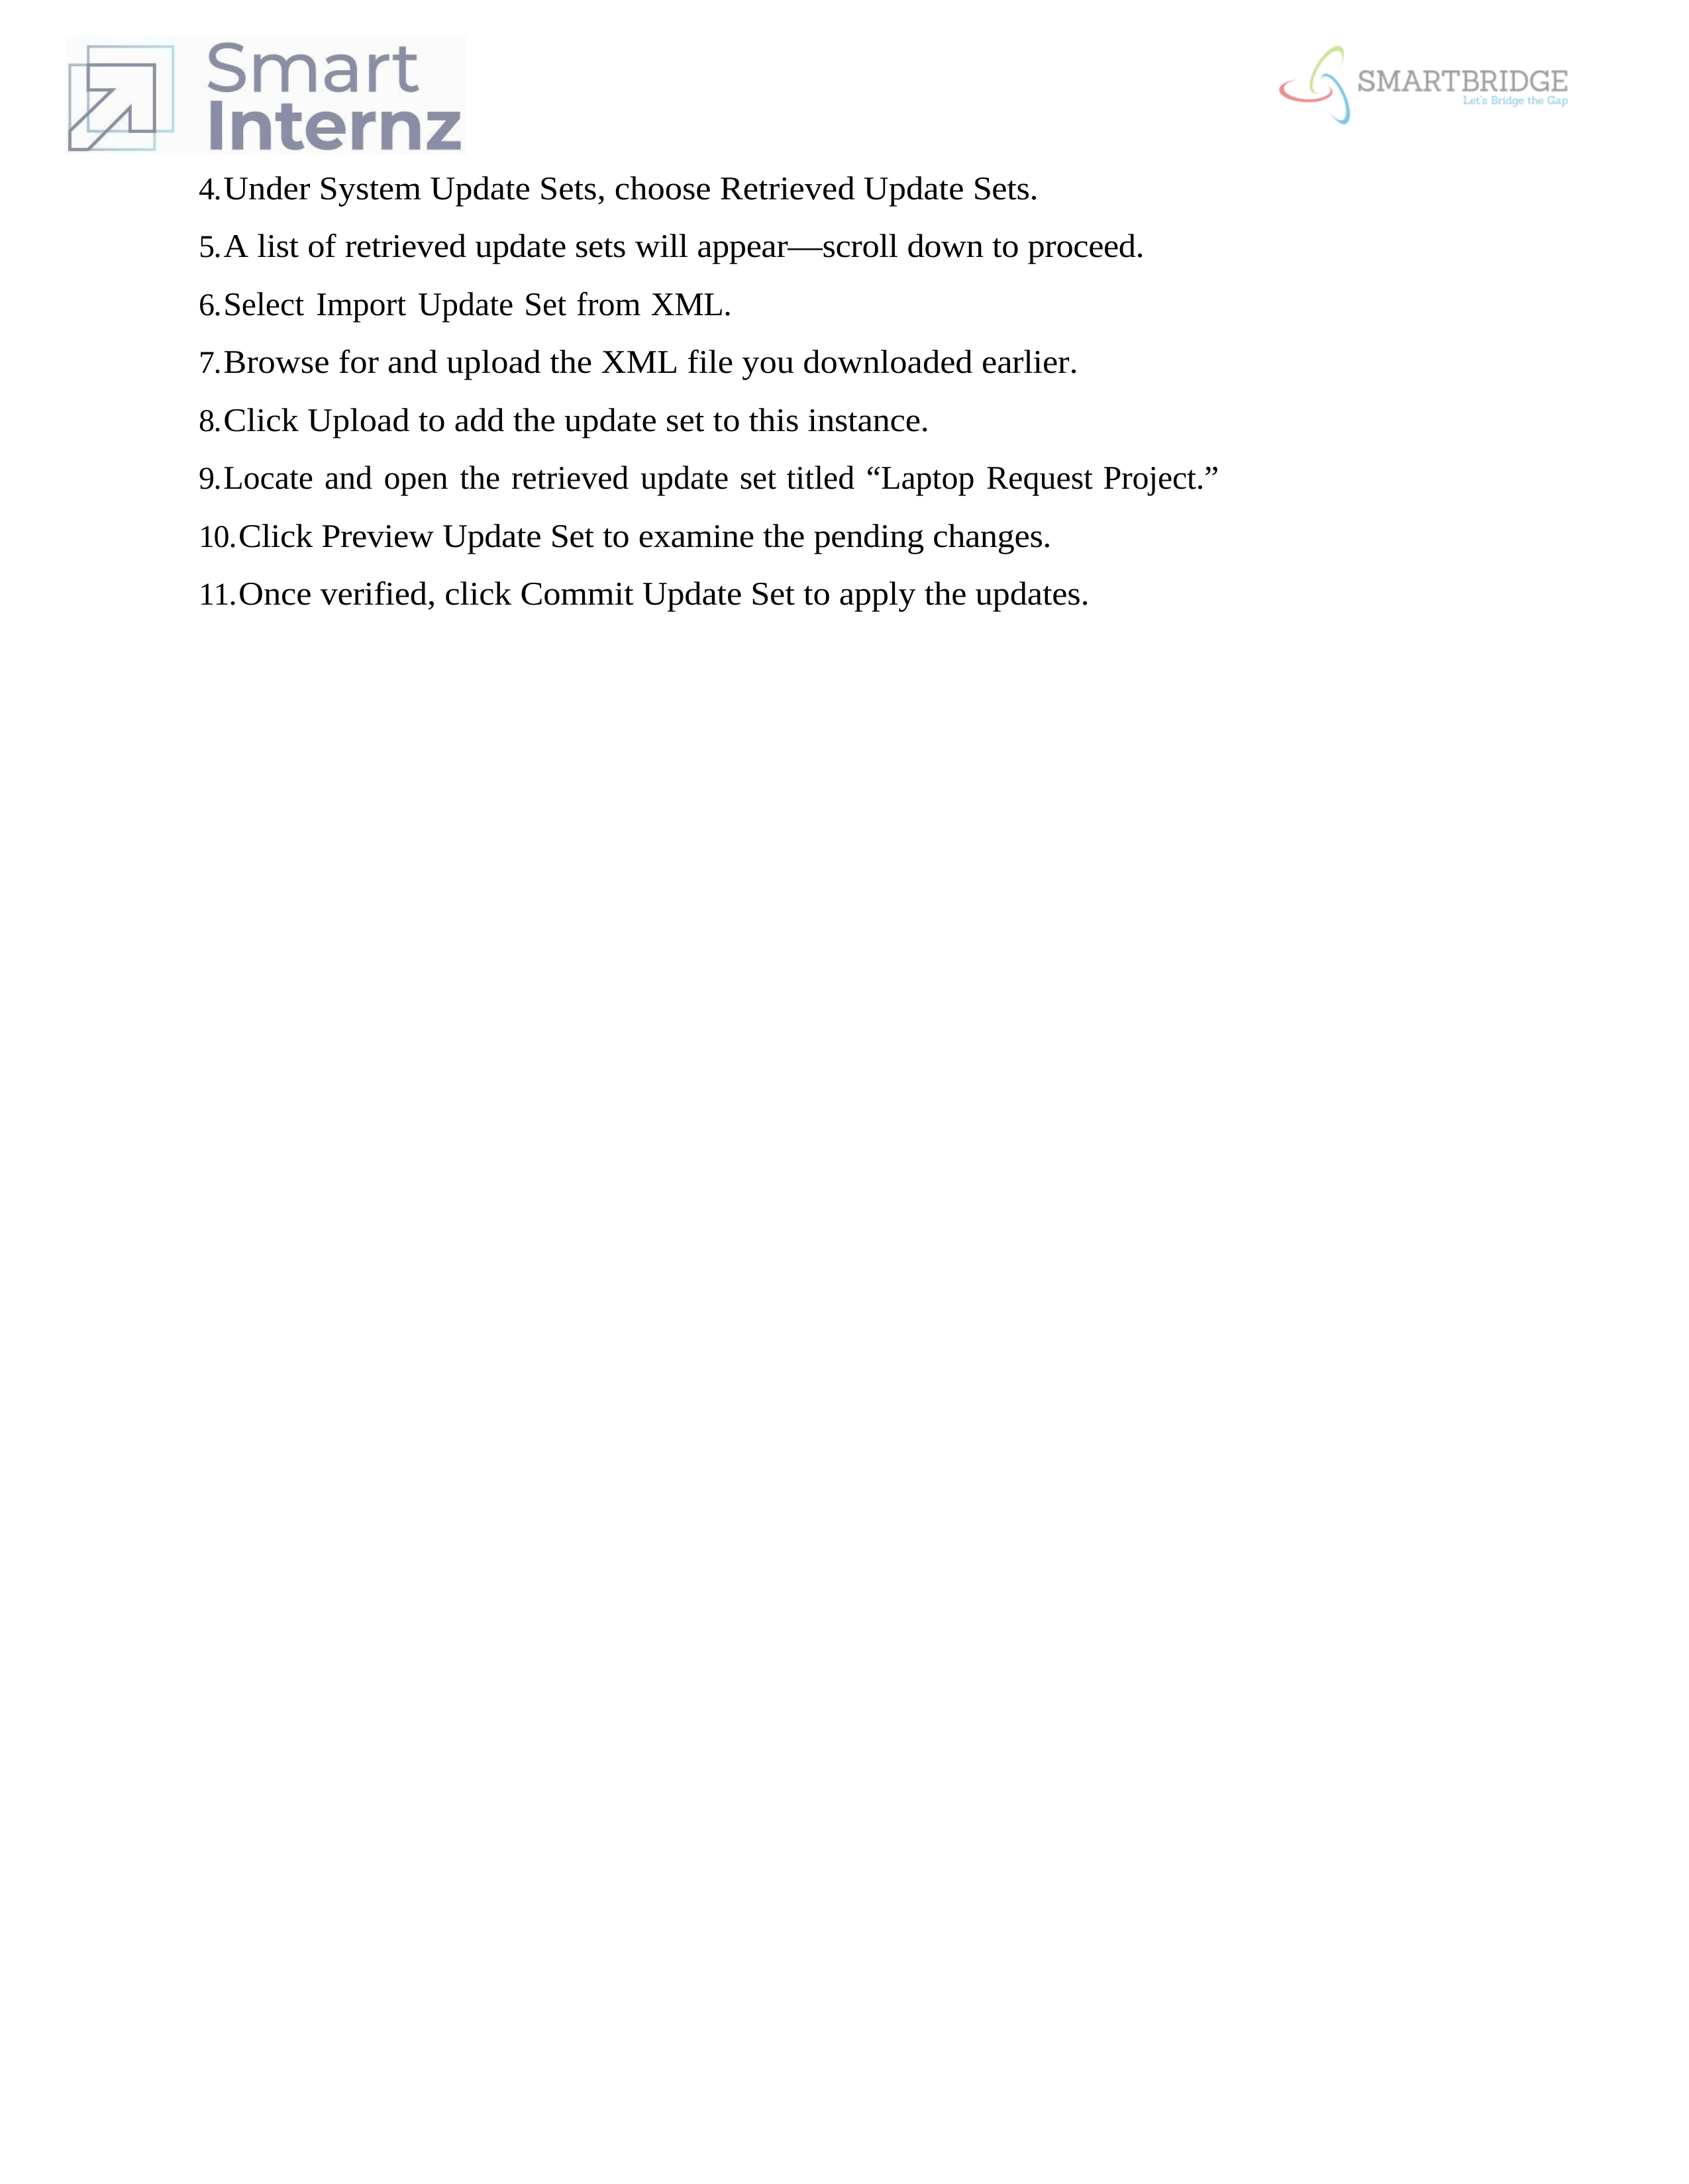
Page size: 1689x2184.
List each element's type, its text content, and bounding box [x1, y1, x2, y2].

list Click Preview Update Set to examine the pending changes. [199, 516, 1689, 554]
list Browse for and upload the XML file you downloaded earlier. [199, 342, 1689, 380]
picture [1278, 45, 1568, 124]
list Click Upload to add the update set to this instance. [199, 400, 1689, 438]
list Under System Update Sets, choose Retrieved Update Sets. [199, 170, 1689, 207]
list Locate and open the retrieved update set titled “Laptop Request Project.” [199, 458, 1689, 496]
list Select Import Update Set from XML. [199, 285, 1689, 323]
list Once verified, click Commit Update Set to apply the updates. [199, 574, 1689, 612]
list A list of retrieved update sets will appear—scroll down to proceed. [199, 226, 1689, 265]
picture [64, 36, 466, 155]
